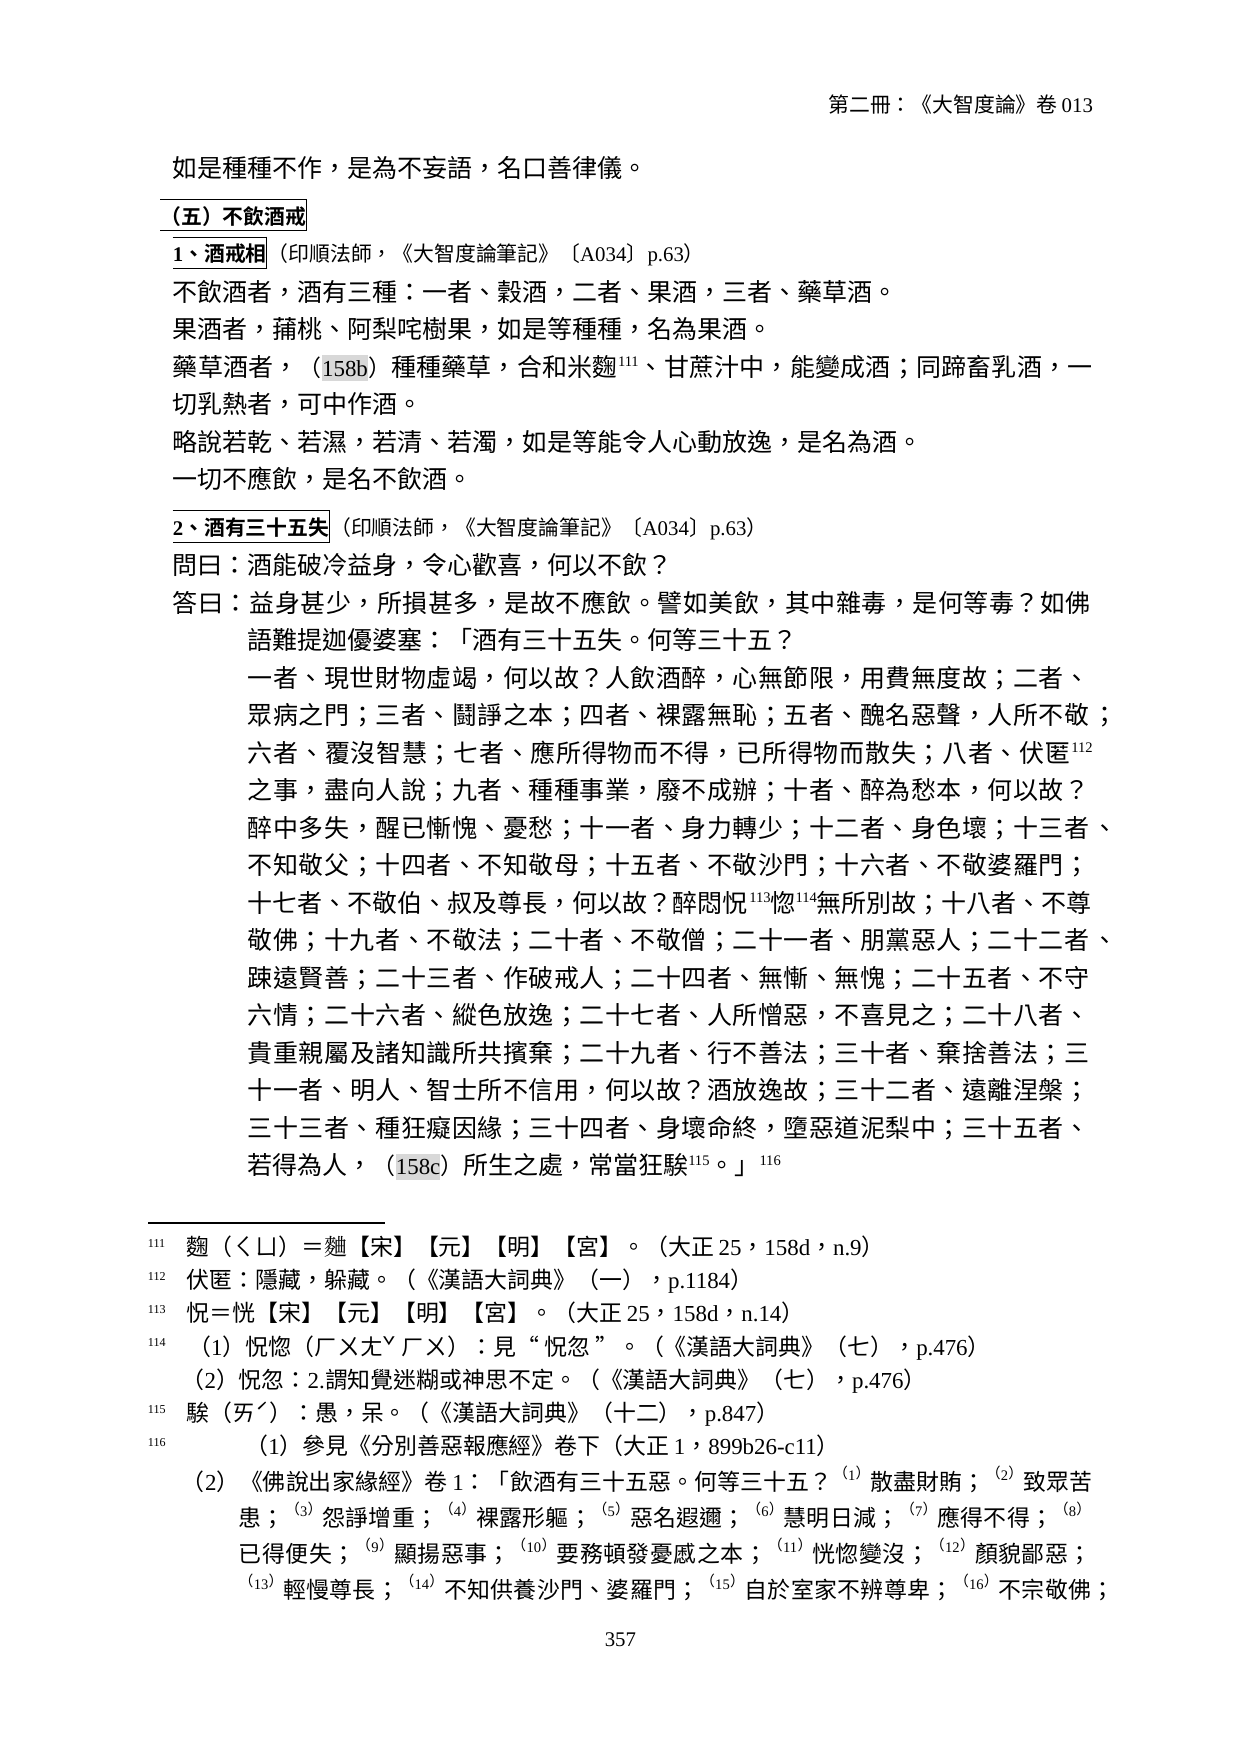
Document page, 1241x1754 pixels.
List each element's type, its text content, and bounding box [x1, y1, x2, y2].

text （五）不飲酒戒 [160, 196, 1092, 234]
text 一者、現世財物虛竭，何以故？人飲酒醉，心無節限，用費無度故；二者、眾病之門；三者、鬪諍之本；四者、裸露無恥；五者、醜名惡聲，人所不敬；六者、覆沒智慧；七者、應所得物而不得，已所得物而散失；八者、伏匿之事，盡向人說；九者、種種事業，廢不成辦；十者、醉為愁本，何以故？醉中多失，醒已慚愧、憂愁；十一者、身力轉少；十二者、身色壞；十三者、不知敬父；十四者、不知敬母；十五者、不敬沙門；十六者、不敬婆羅門；十七者、不敬伯、叔及尊長，何以故？醉悶怳惚無所別故；十八者、不尊敬佛；十九者、不敬法；二十者、不敬僧；二十一者、朋黨惡人；二十二者、踈遠賢善；二十三者、作破戒人；二十四者、無慚、無愧；二十五者、不守六情；二十六者、縱色放逸；二十七者、人所憎惡，不喜見之；二十八者、貴重親屬及諸知識所共擯棄；二十九者、行不善法；三十者、棄捨善法；三十一者、明人、智士所不信用，何以故？酒放逸故；三十二者、遠離涅槃；三十三者、種狂癡因緣；三十四者、身壞命終，墮惡道泥梨中；三十五者、若得為人，（）所生之處，常當狂騃。」 [248, 658, 1092, 1183]
text 略說若乾、若濕，若清、若濁，如是等能令人心動放逸，是名為酒。 [173, 421, 1092, 459]
text 不飲酒者，酒有三種：一者、穀酒，二者、果酒，三者、藥草酒。 果酒者，蒱桃、阿梨咤樹果，如是等種種，名為果酒。 藥草酒者，（158b）種種藥草，合和米麴、甘蔗汁中，能變成酒；同蹄畜乳酒，一切乳熱者，可中作酒。 [173, 271, 1092, 421]
text 1、酒戒相（印順法師，《大智度論筆記》〔A034〕p.63） [173, 234, 1092, 271]
text 答曰：益身甚少，所損甚多，是故不應飲。譬如美飲，其中雜毒，是何等毒？如佛語難提迦優婆塞：「酒有三十五失。何等三十五？ [173, 583, 1092, 658]
text 如是種種不作，是為不妄語，名口善律儀。 [173, 148, 1092, 185]
text 問曰：酒能破冷益身，令心歡喜，何以不飲？ [173, 545, 1092, 583]
text 一切不應飲，是名不飲酒。 [173, 459, 1092, 496]
text 2、酒有三十五失（印順法師，《大智度論筆記》〔A034〕p.63） [173, 508, 1092, 545]
